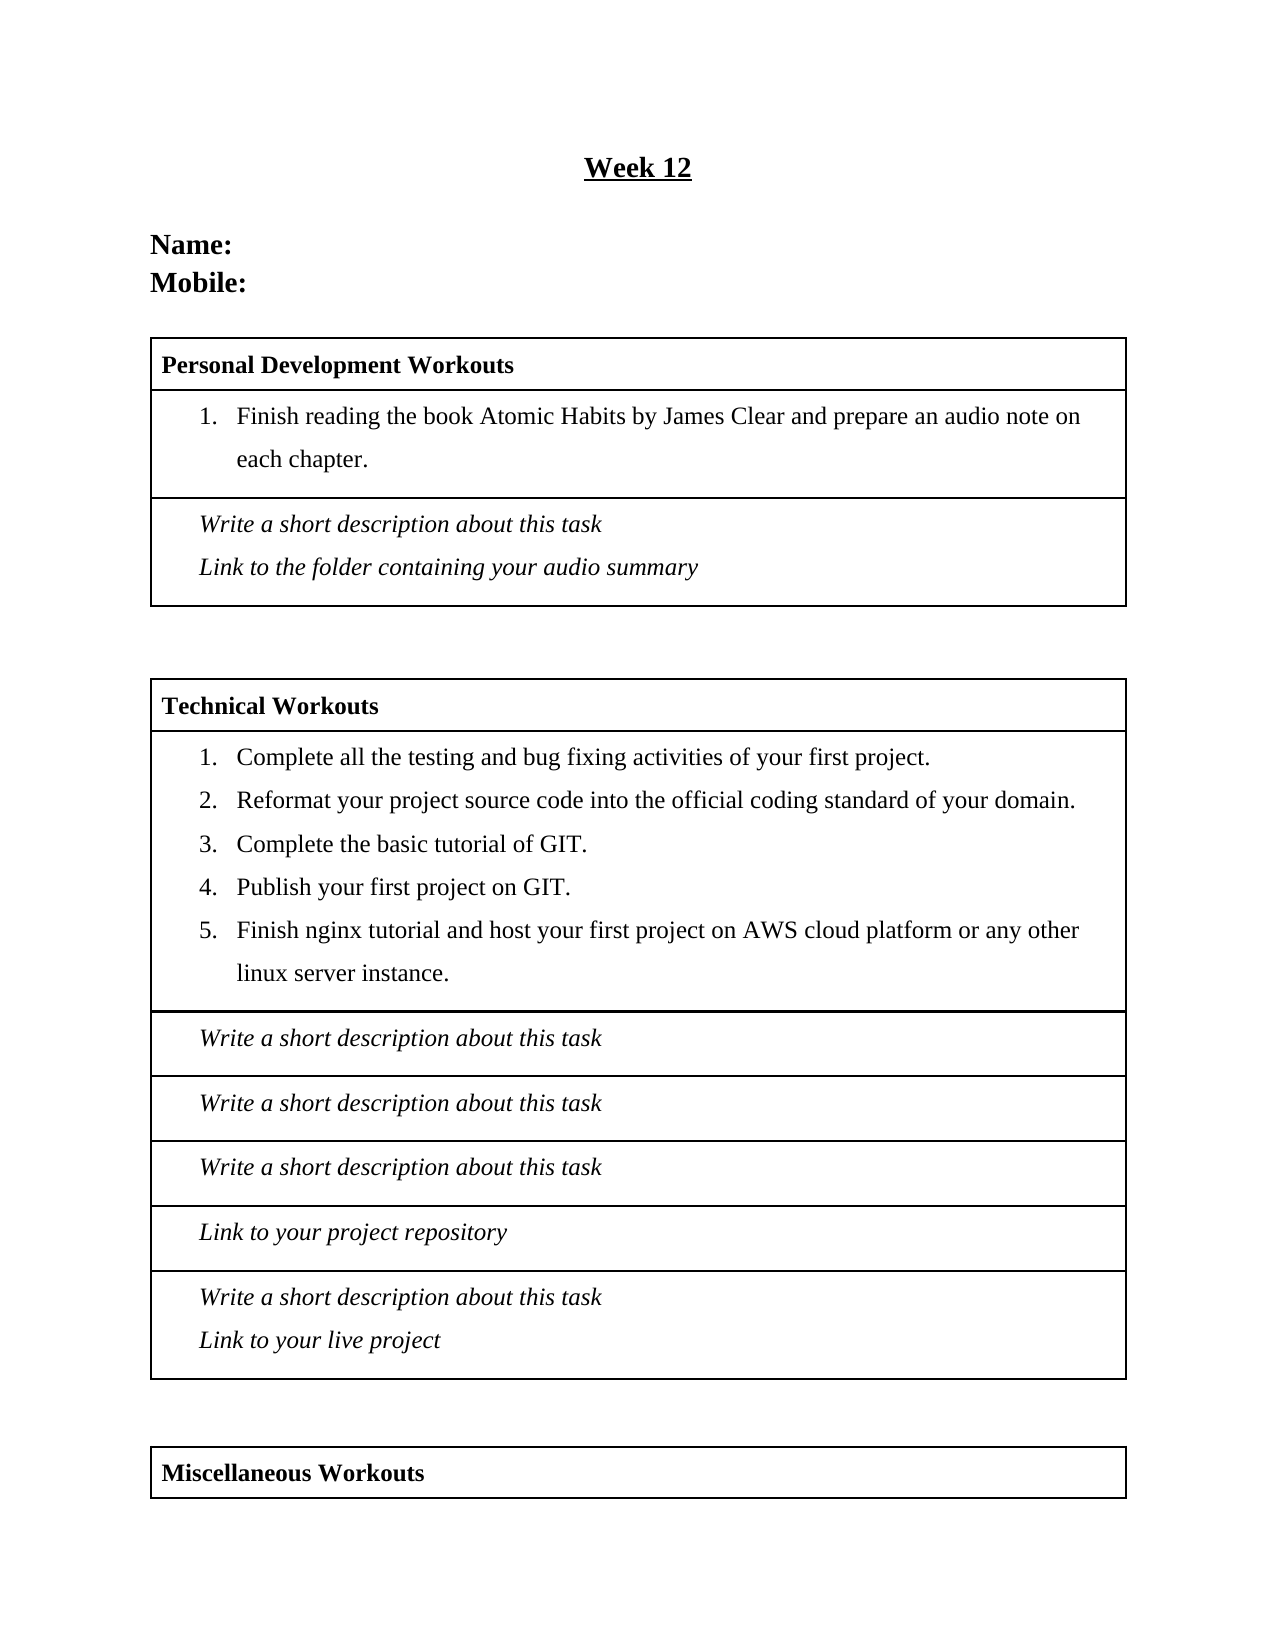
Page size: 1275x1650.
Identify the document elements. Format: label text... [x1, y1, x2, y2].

table_header Miscellaneous Workouts [152, 1448, 1125, 1497]
table_cell Finish reading the book Atomic Habits by James Clear and prepare an audio note on each chapter. [152, 391, 1125, 497]
table_cell Write a short description about this task [152, 1013, 1125, 1075]
text Week 12 [150, 150, 1125, 183]
table_header Personal Development Workouts [152, 339, 1125, 389]
table_cell Write a short description about this task [152, 1077, 1125, 1140]
table_cell Write a short description about this task Link to the folder containing your audio summary [152, 499, 1125, 605]
text Mobile: [150, 266, 1125, 299]
table_cell Write a short description about this task [152, 1142, 1125, 1205]
table_header Technical Workouts [152, 680, 1125, 730]
table_cell Write a short description about this task Link to your live project [152, 1272, 1125, 1377]
text Name: [150, 227, 1125, 261]
table_cell Complete all the testing and bug fixing activities of your first project. Reformat your project source code into the official coding standard of your domain. Complete the basic tutorial of GIT. Publish your first project on GIT. Finish nginx tutorial and host your first project on AWS cloud platform or any other linux server instance. [152, 732, 1125, 1010]
table_cell Link to your project repository [152, 1207, 1125, 1269]
